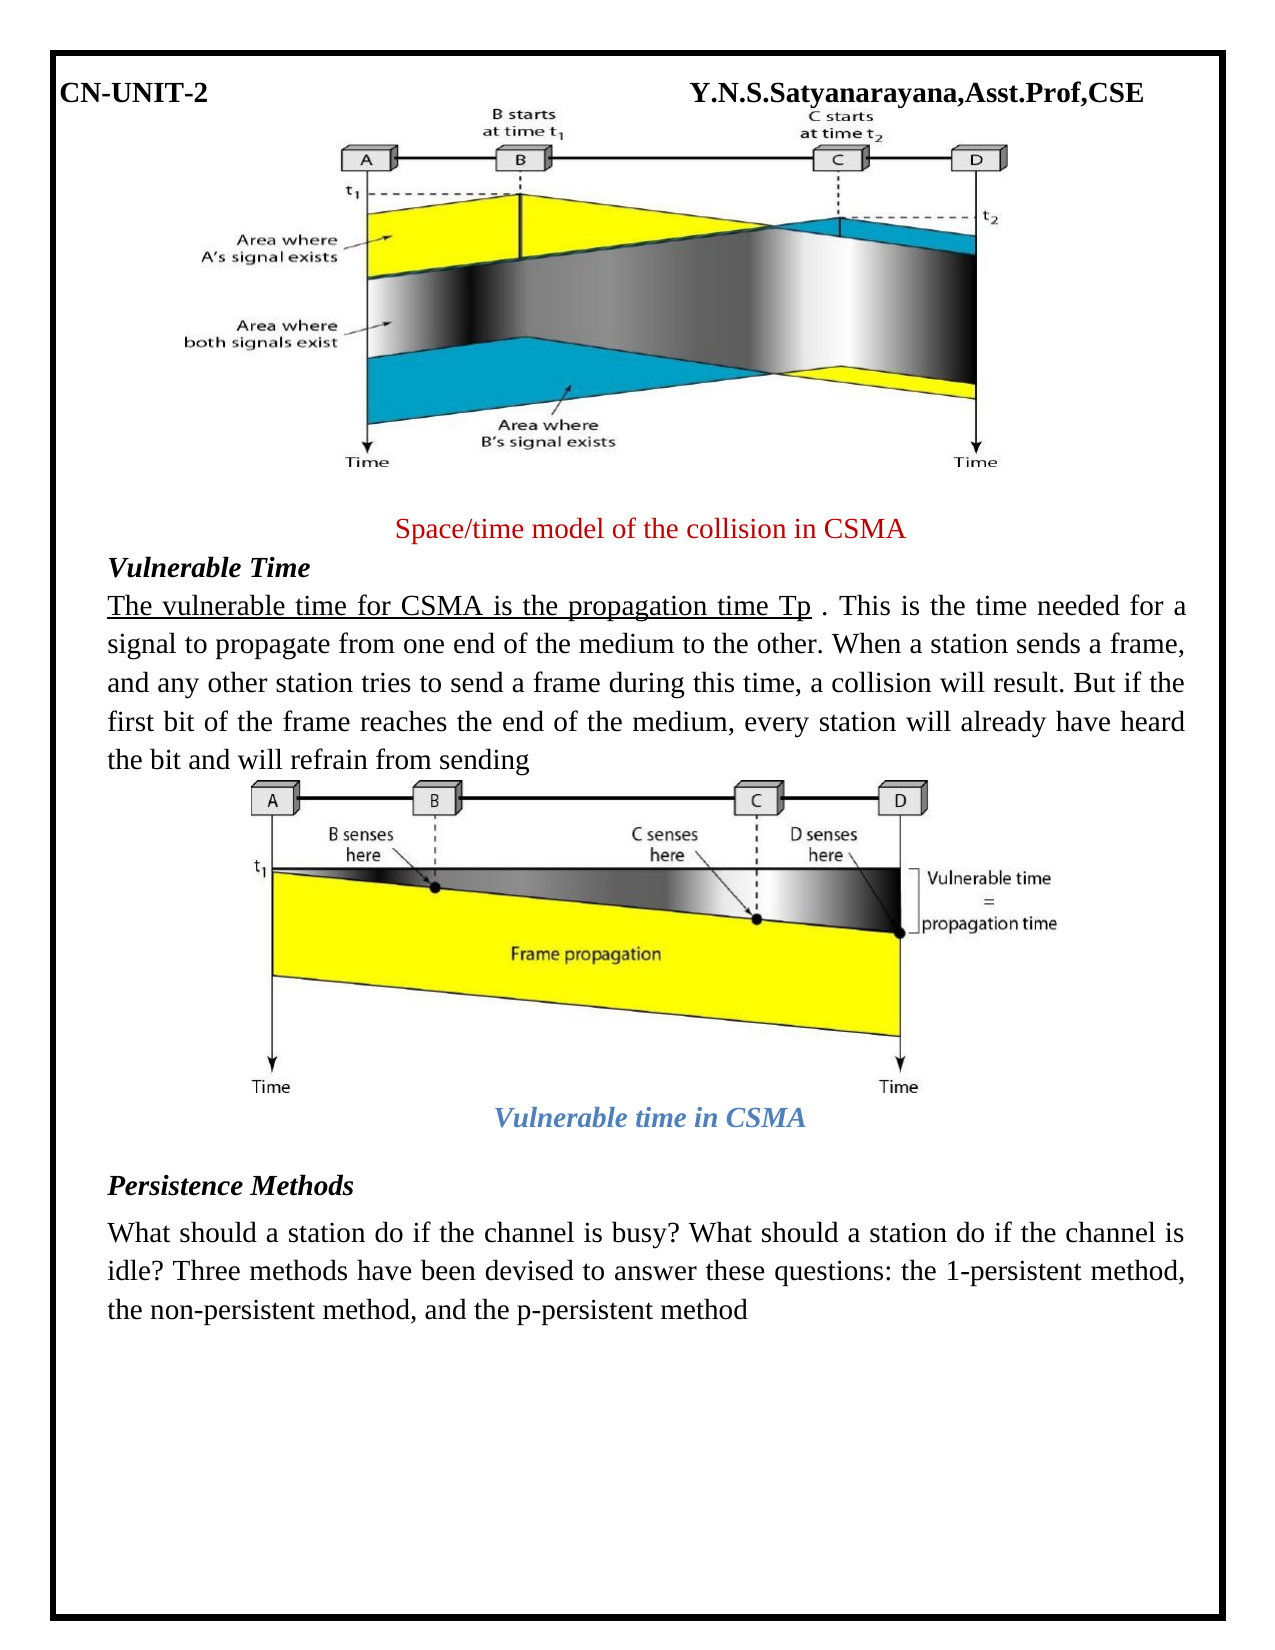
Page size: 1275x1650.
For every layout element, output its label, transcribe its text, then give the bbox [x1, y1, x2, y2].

text What should a station do if the channel is busy? What should a station do if the channel is idle? Three methods have been devised to answer these questions: the 1-persistent method, the non-persistent method, and the p-persistent method [107, 1215, 1186, 1325]
picture [185, 108, 1008, 467]
picture [251, 780, 1057, 1093]
text Space/time model of the collision in CSMA [394, 511, 1219, 545]
text Persistence Methods [107, 1168, 1219, 1202]
text The vulnerable time for CSMA is the propagation time Tp . This is the time needed for a signal to propagate from one end of the medium to the other. When a station sends a frame, and any other station tries to send a frame during this time, a collision will result. But if the first bit of the frame reaches the end of the medium, every station will already have heard the bit and will refrain from sending [107, 588, 1187, 776]
subtitle Vulnerable Time [107, 550, 1219, 583]
subtitle Vulnerable time in CSMA [327, 1100, 976, 1134]
